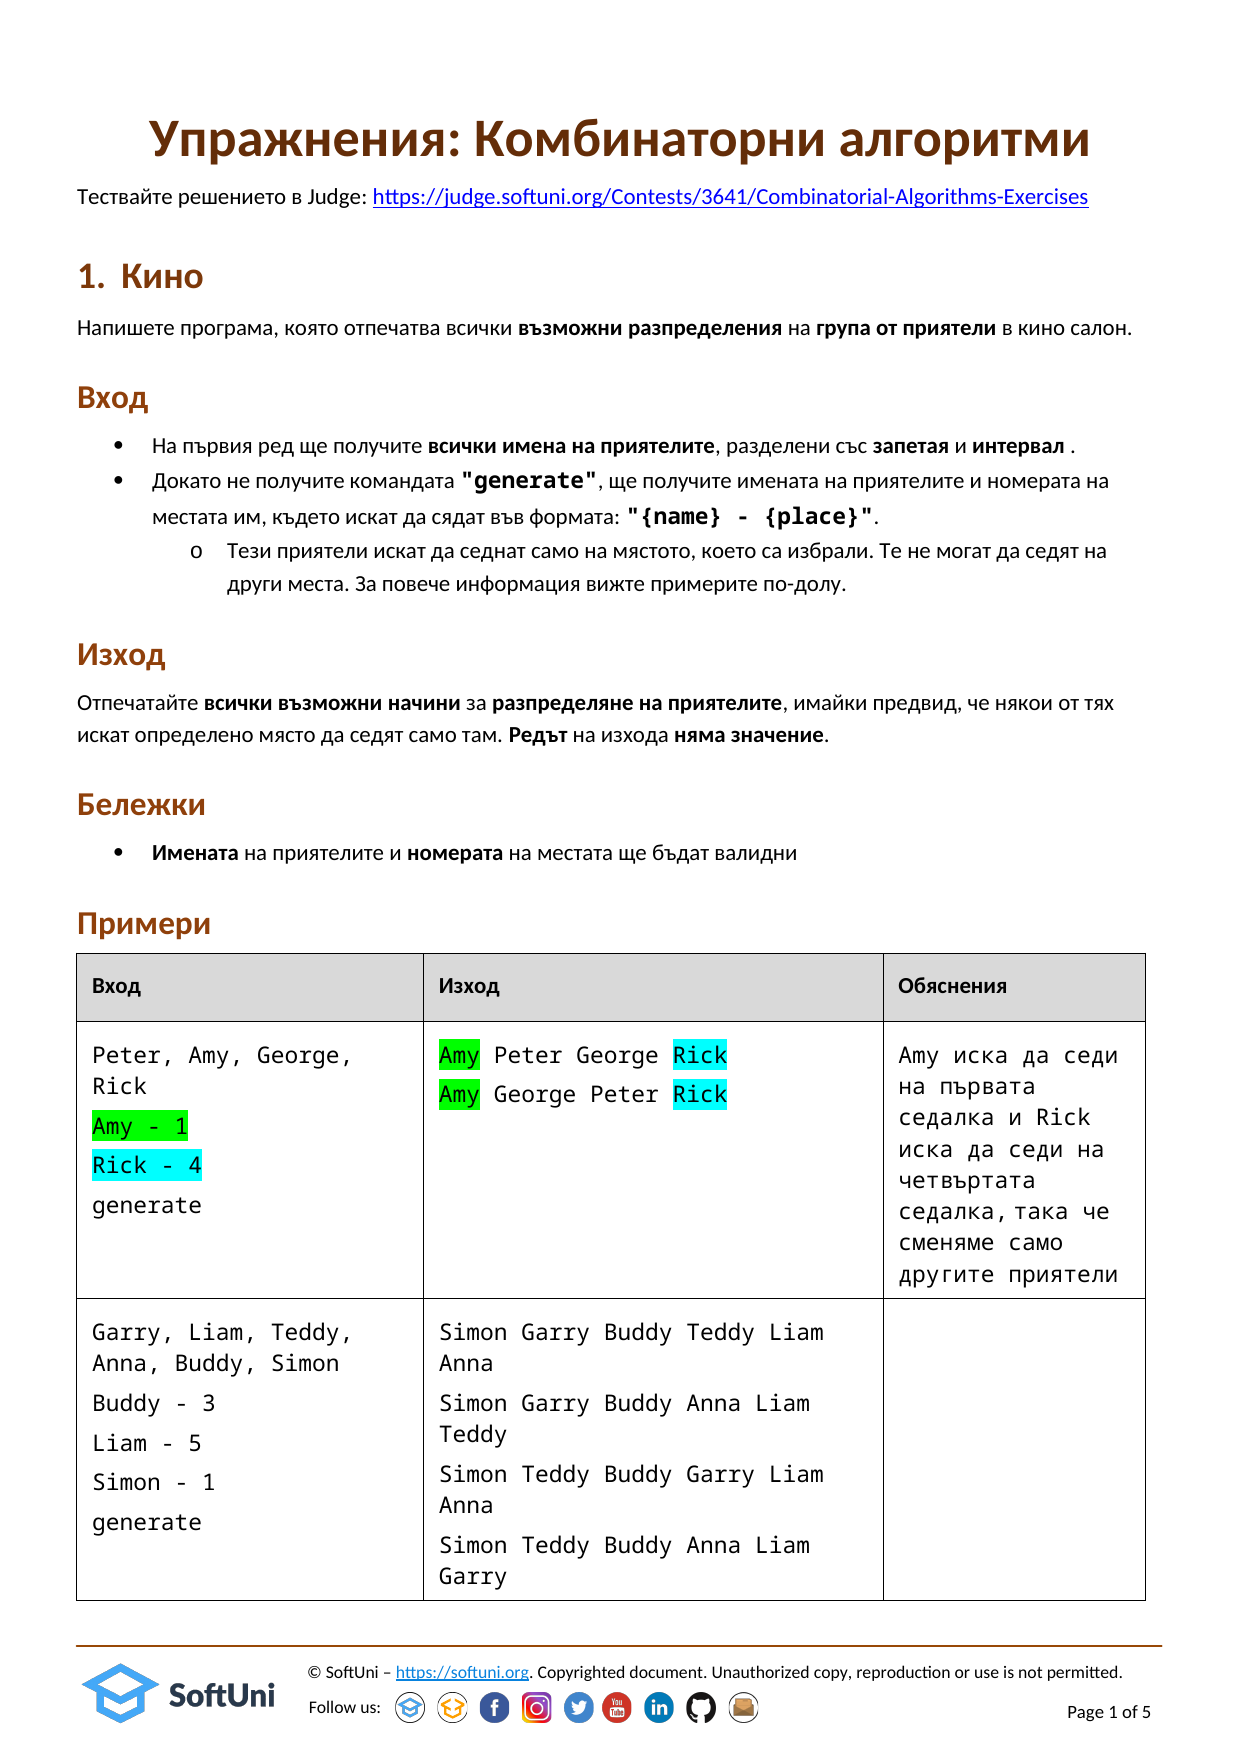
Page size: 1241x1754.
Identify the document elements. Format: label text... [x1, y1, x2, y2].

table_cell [424, 1299, 883, 1600]
table_cell [884, 1299, 1145, 1600]
picture [665, 1692, 674, 1701]
table_cell Peter, Amy, George, Rick Amy - 1 Rick - 4 generate [77, 1022, 423, 1298]
picture [437, 1692, 468, 1723]
picture [665, 1714, 674, 1723]
picture [395, 1692, 425, 1723]
picture [686, 1692, 716, 1723]
picture [479, 1692, 510, 1723]
table_header Изход [424, 954, 883, 1021]
table_cell Amy иска да седи на първата седалка и Rick иска да седи на четвъртата седалка, така че сменяме само другите приятели [884, 1022, 1145, 1298]
picture [728, 1692, 759, 1723]
subtitle Вход [77, 377, 1163, 417]
subtitle Примери [77, 902, 1163, 942]
table_header Вход [77, 954, 423, 1021]
text Напишете програма, която отпечатва всички възможни разпределения на група от приятели в кино салон. [77, 313, 1163, 341]
picture [602, 1692, 632, 1723]
list Имената на приятелите и номерата на местата ще бъдат валидни [114, 838, 1163, 866]
list На първия ред ще получите всички имена на приятелите, разделени със запетая и интервал . [114, 432, 1163, 460]
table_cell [77, 1299, 423, 1600]
subtitle Кино [77, 252, 1163, 298]
text Тествайте решението в Judge: https://judge.softuni.org/Contests/3641/Combinatorial-Algorithms-Exercises [77, 182, 1163, 210]
picture [564, 1692, 594, 1723]
table_cell Amy Peter George Rick Amy George Peter Rick [424, 1022, 883, 1298]
list Докато не получите командата "generate", ще получите имената на приятелите и номерата на местата им, където искат да сядат във формата: "{name} - {place}". [114, 464, 1163, 531]
subtitle Упражнения: Комбинаторни алгоритми [77, 104, 1163, 170]
picture [644, 1692, 653, 1701]
subtitle Бележки [77, 783, 1163, 824]
picture [75, 1658, 281, 1729]
text Отпечатайте всички възможни начини за разпределяне на приятелите, имайки предвид, че някои от тях искат определено място да седят само там. Редът на изхода няма значение. [77, 688, 1163, 748]
picture [644, 1714, 653, 1723]
subtitle Изход [77, 632, 1163, 673]
list Тези приятели искат да седнат само на мястото, което са избрали. Те не могат да седят на други места. За повече информация вижте примерите по-долу. [189, 536, 1163, 597]
picture [522, 1692, 552, 1723]
picture [658, 1705, 667, 1714]
table_header Обяснения [884, 954, 1145, 1021]
